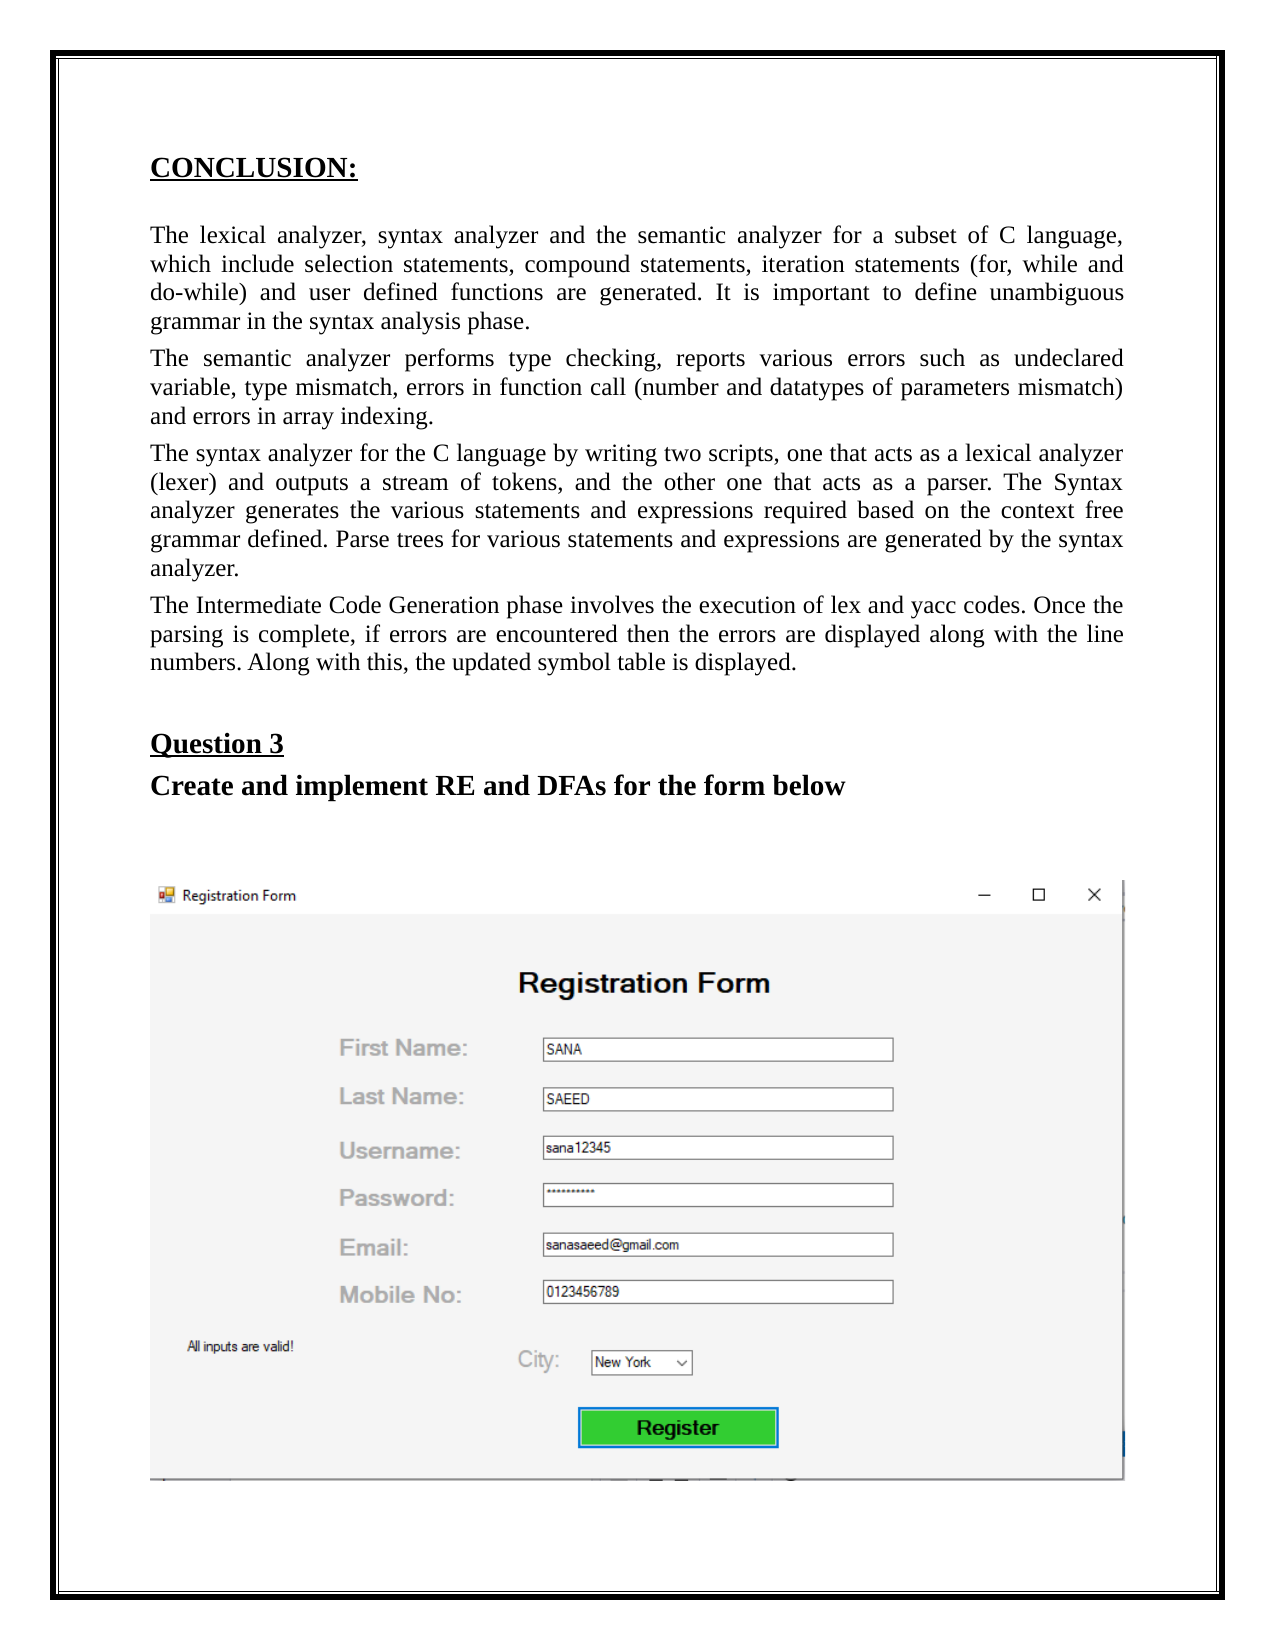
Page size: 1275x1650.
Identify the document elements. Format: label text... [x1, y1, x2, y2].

text The semantic analyzer performs type checking, reports various errors such as undeclared variable, type mismatch, errors in function call (number and datatypes of parameters mismatch) and errors in array indexing. [150, 343, 1125, 429]
text The lexical analyzer, syntax analyzer and the semantic analyzer for a subset of C language, which include selection statements, compound statements, iteration statements (for, while and do-while) and user defined functions are generated. It is important to define unambiguous grammar in the syntax analysis phase. [150, 220, 1125, 335]
picture [150, 880, 1125, 1481]
text The Intermediate Code Generation phase involves the execution of lex and yacc codes. Once the parsing is complete, if errors are encountered then the errors are displayed along with the line numbers. Along with this, the updated symbol table is displayed. [150, 590, 1125, 676]
subtitle CONCLUSION: [150, 150, 1125, 183]
text Create and implement RE and DFAs for the form below [150, 768, 1125, 802]
text Question 3 [150, 726, 1125, 760]
text The syntax analyzer for the C language by writing two scripts, one that acts as a lexical analyzer (lexer) and outputs a stream of tokens, and the other one that acts as a parser. The Syntax analyzer generates the various statements and expressions required based on the context free grammar defined. Parse trees for various statements and expressions are generated by the syntax analyzer. [150, 438, 1125, 582]
